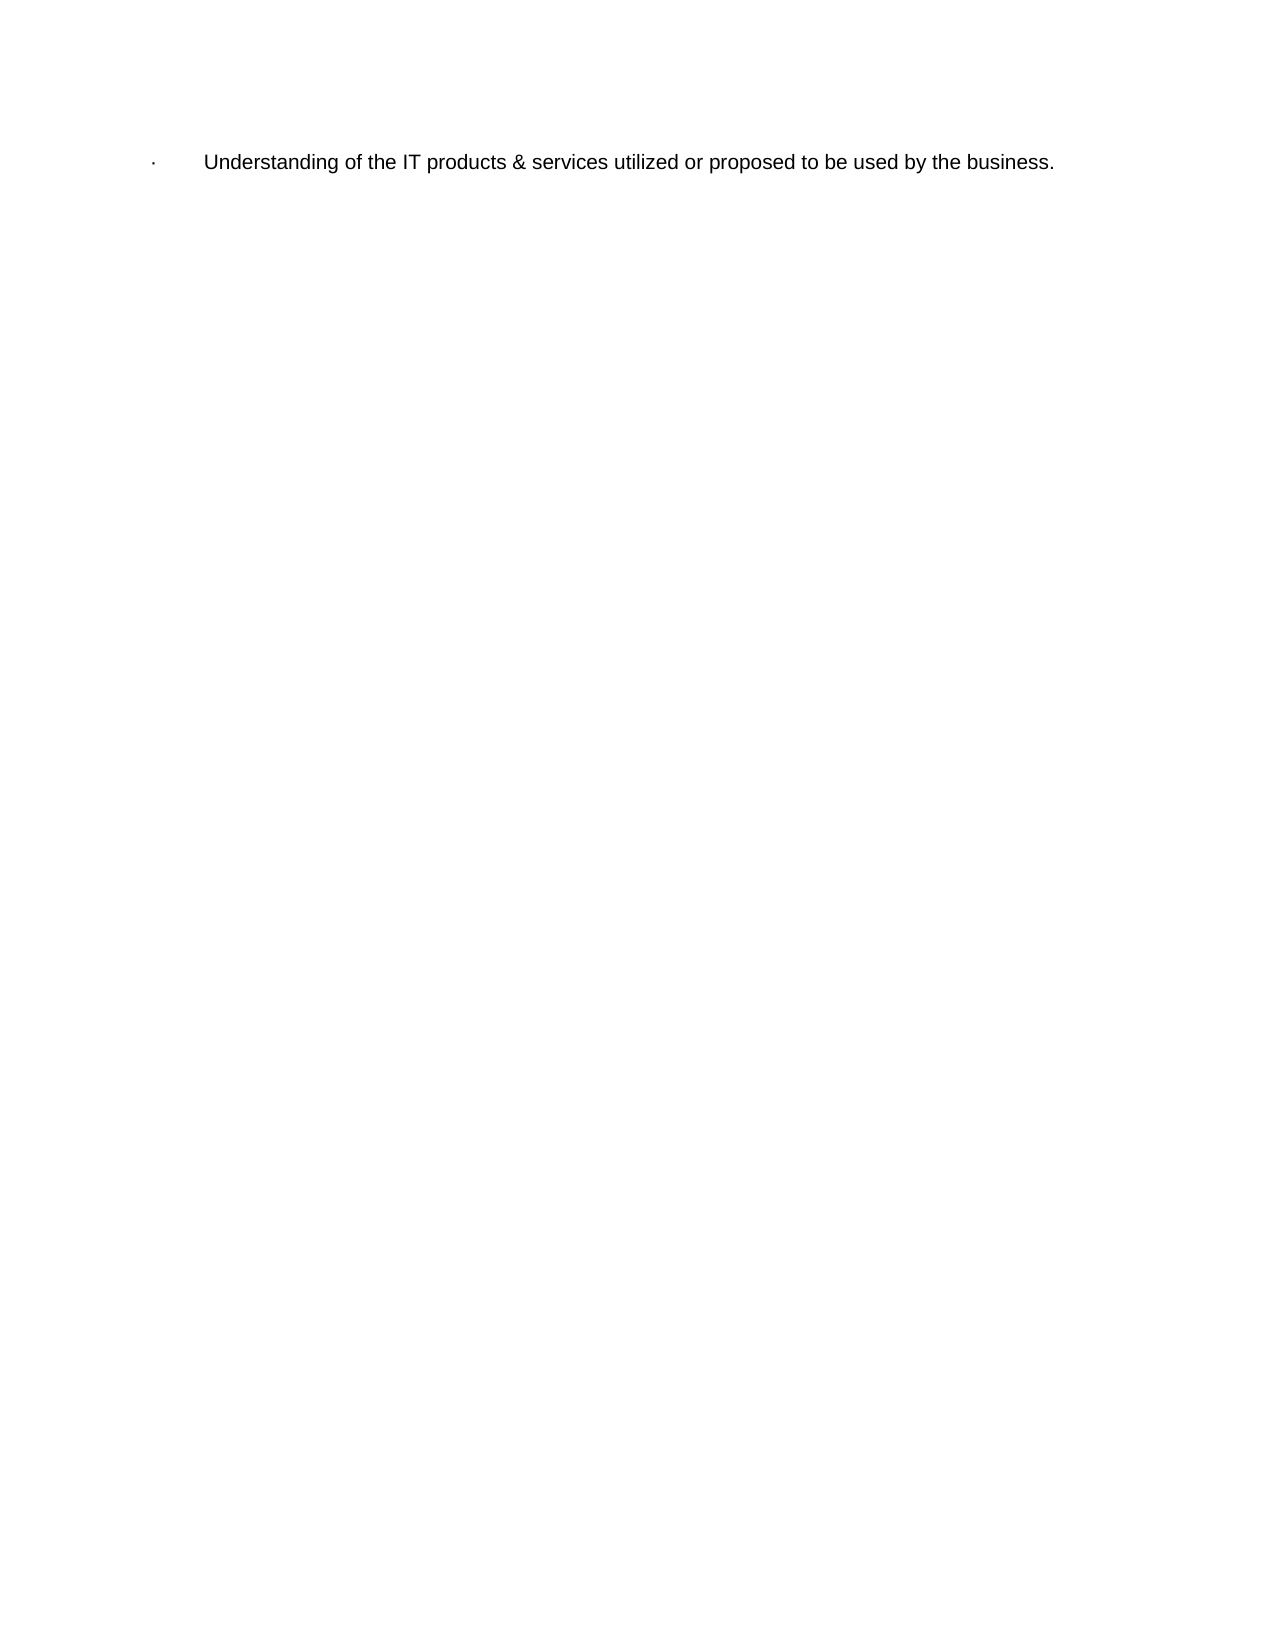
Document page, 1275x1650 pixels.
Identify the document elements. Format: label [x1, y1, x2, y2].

text [150, 150, 1125, 251]
